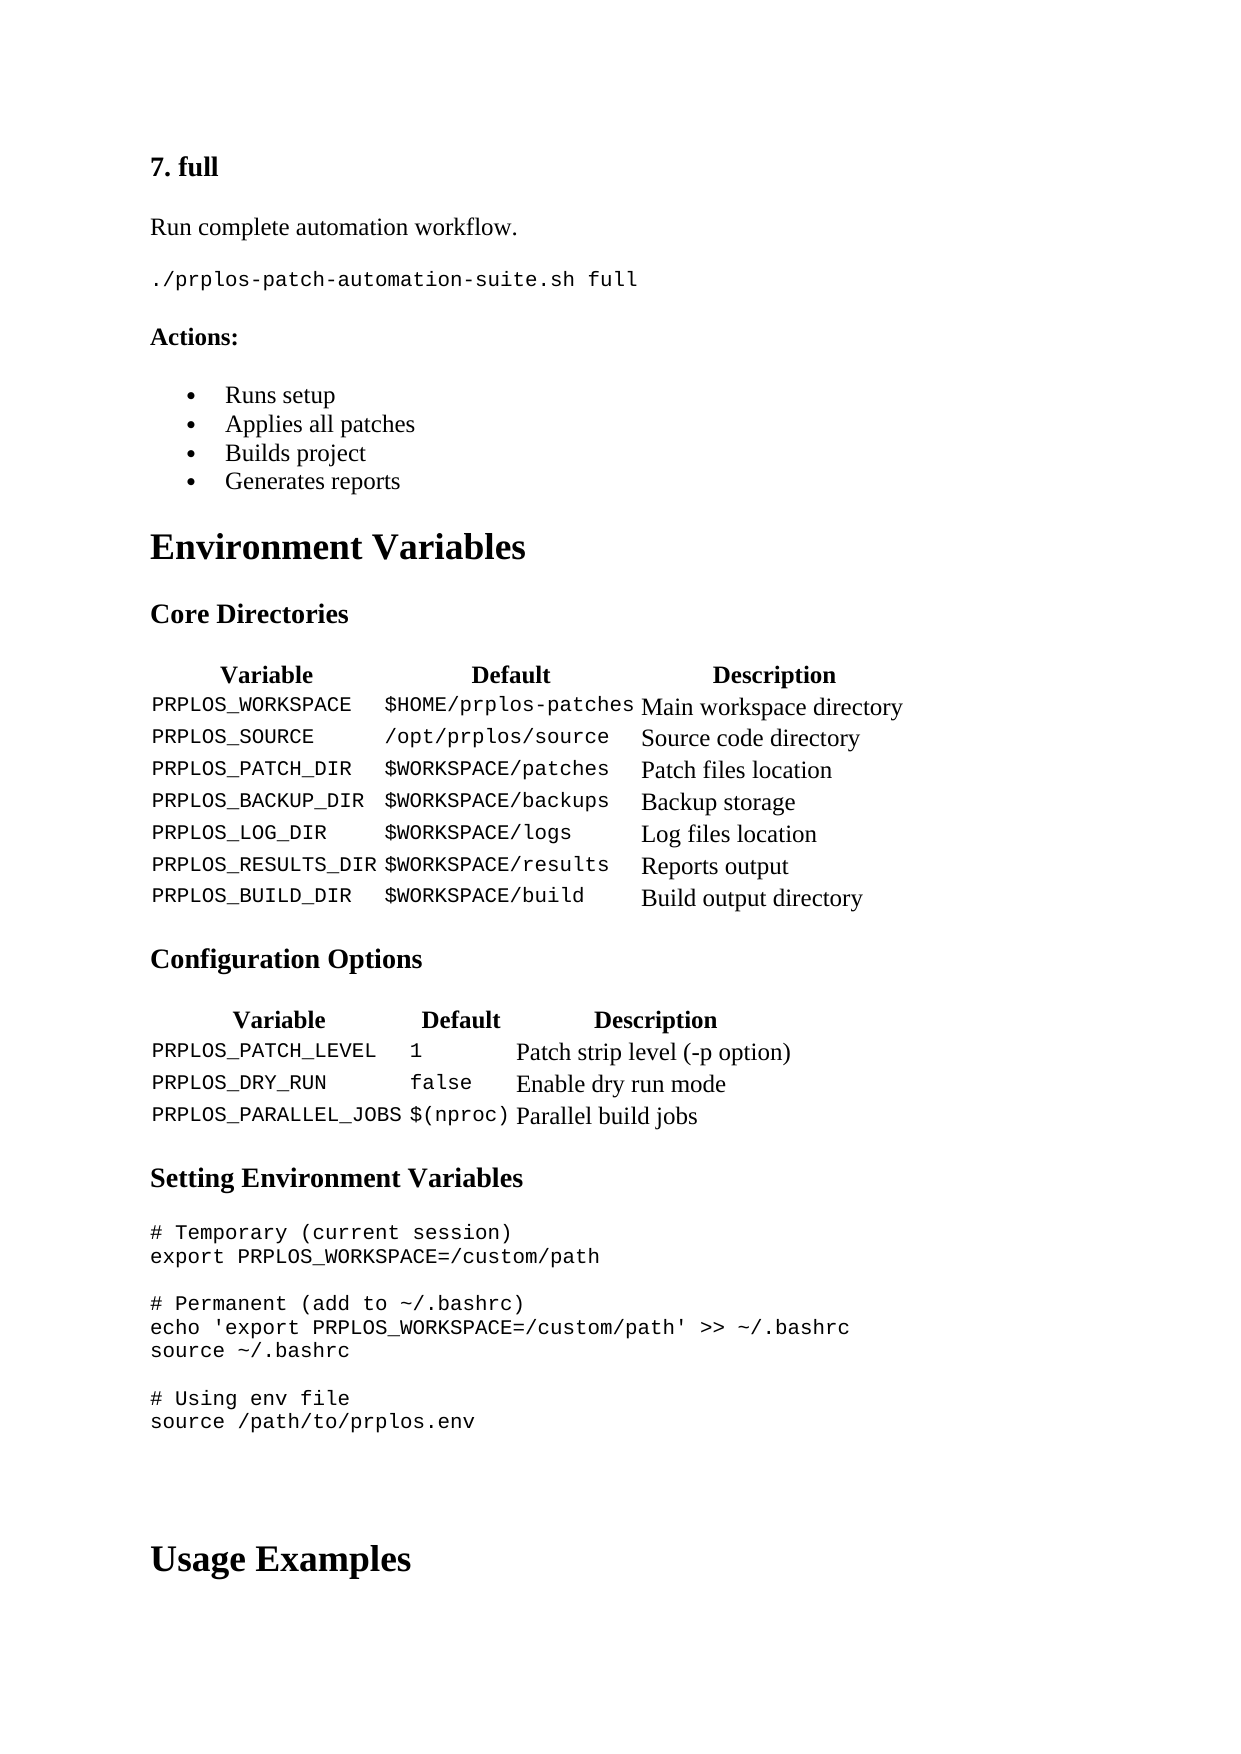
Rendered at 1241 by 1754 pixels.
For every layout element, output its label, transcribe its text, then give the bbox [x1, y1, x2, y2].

table_cell Source code directory [639, 722, 909, 754]
table_header Variable [150, 658, 383, 690]
table_header Description [639, 658, 909, 690]
table_cell PRPLOS_LOG_DIR [150, 818, 383, 849]
table_header Default [383, 658, 639, 690]
table_header Variable [150, 1004, 408, 1036]
text 7. full [150, 150, 1090, 182]
table_cell PRPLOS_BACKUP_DIR [150, 786, 383, 818]
text export PRPLOS_WORKSPACE=/custom/path [150, 1246, 1090, 1269]
table_cell 1 [408, 1036, 514, 1068]
table_cell PRPLOS_BUILD_DIR [150, 881, 383, 913]
text Setting Environment Variables [150, 1161, 1090, 1193]
table_header Description [514, 1004, 797, 1036]
text # Using env file [150, 1388, 1090, 1411]
table_cell $WORKSPACE/results [383, 850, 639, 881]
table_cell /opt/prplos/source [383, 722, 639, 754]
table_cell PRPLOS_RESULTS_DIR [150, 850, 383, 881]
text Usage Examples [150, 1536, 1090, 1579]
table_cell PRPLOS_SOURCE [150, 722, 383, 754]
table_cell $HOME/prplos-patches [383, 690, 639, 722]
table_cell $WORKSPACE/backups [383, 786, 639, 818]
table_cell Parallel build jobs [514, 1100, 797, 1131]
text Run complete automation workflow. [150, 212, 1090, 240]
list Runs setup [187, 380, 1090, 409]
list Generates reports [187, 466, 1090, 495]
table_cell $WORKSPACE/build [383, 881, 639, 913]
table_cell PRPLOS_PATCH_LEVEL [150, 1036, 408, 1068]
table_cell Backup storage [639, 786, 909, 818]
table_cell $WORKSPACE/patches [383, 754, 639, 786]
text Configuration Options [150, 942, 1090, 975]
table_cell PRPLOS_DRY_RUN [150, 1068, 408, 1099]
table_cell Enable dry run mode [514, 1068, 797, 1099]
table_cell Log files location [639, 818, 909, 849]
text Core Directories [150, 597, 1090, 629]
table_cell Patch files location [639, 754, 909, 786]
table_cell PRPLOS_PARALLEL_JOBS [150, 1100, 408, 1131]
table_cell $WORKSPACE/logs [383, 818, 639, 849]
list Builds project [187, 438, 1090, 466]
text source ~/.bashrc [150, 1340, 1090, 1364]
table_cell false [408, 1068, 514, 1099]
table_cell Main workspace directory [639, 690, 909, 722]
table_cell Build output directory [639, 881, 909, 913]
text echo 'export PRPLOS_WORKSPACE=/custom/path' >> ~/.bashrc [150, 1317, 1090, 1340]
text # Temporary (current session) [150, 1222, 1090, 1246]
table_cell Patch strip level (-p option) [514, 1036, 797, 1068]
table_cell Reports output [639, 850, 909, 881]
list Applies all patches [187, 409, 1090, 438]
text Environment Variables [150, 524, 1090, 567]
table_cell PRPLOS_WORKSPACE [150, 690, 383, 722]
text Actions: [150, 322, 1090, 351]
table_cell $(nproc) [408, 1100, 514, 1131]
text source /path/to/prplos.env [150, 1411, 1090, 1435]
table_cell PRPLOS_PATCH_DIR [150, 754, 383, 786]
text # Permanent (add to ~/.bashrc) [150, 1293, 1090, 1317]
text ./prplos-patch-automation-suite.sh full [150, 269, 1090, 293]
table_header Default [408, 1004, 514, 1036]
